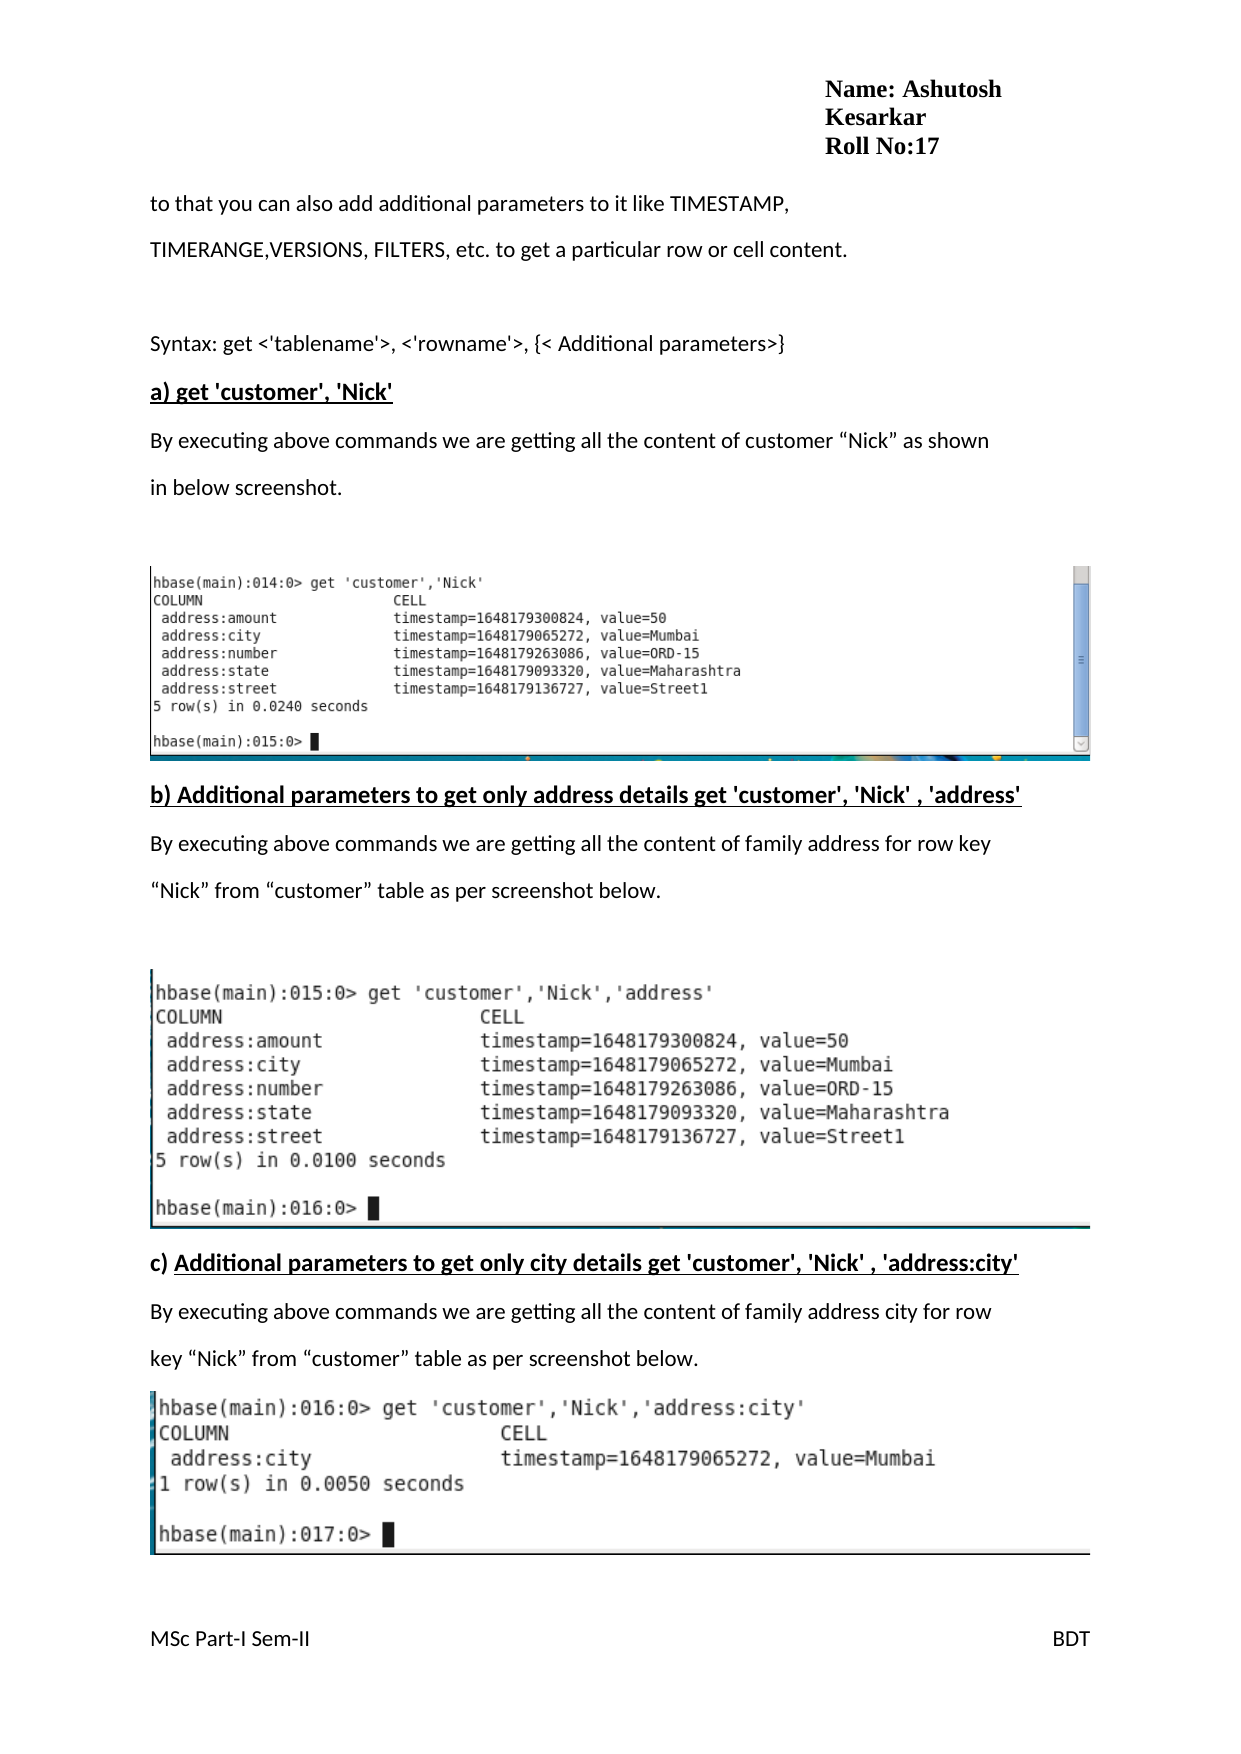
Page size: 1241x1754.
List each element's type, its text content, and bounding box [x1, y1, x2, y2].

text “Nick” from “customer” table as per screenshot below. [150, 876, 1090, 904]
text b) Additional parameters to get only address details get 'customer', 'Nick' , 'address' [150, 779, 1090, 810]
text By executing above commands we are getting all the content of family address city for row [150, 1297, 1090, 1325]
text By executing above commands we are getting all the content of customer “Nick” as shown [150, 426, 1090, 454]
picture [150, 1391, 1091, 1555]
text a) get 'customer', 'Nick' [150, 376, 1090, 407]
text TIMERANGE,VERSIONS, FILTERS, etc. to get a particular row or cell content. [150, 236, 1090, 264]
text c) Additional parameters to get only city details get 'customer', 'Nick' , 'address:city' [150, 1248, 1090, 1278]
text in below screenshot. [150, 473, 1090, 501]
text to that you can also add additional parameters to it like TIMESTAMP, [150, 189, 1090, 217]
picture [150, 566, 1091, 761]
text key “Nick” from “customer” table as per screenshot below. [150, 1344, 1090, 1372]
text Syntax: get <'tablename'>, <'rowname'>, {< Additional parameters>} [150, 329, 1090, 357]
picture [150, 969, 1091, 1229]
text By executing above commands we are getting all the content of family address for row key [150, 829, 1090, 857]
